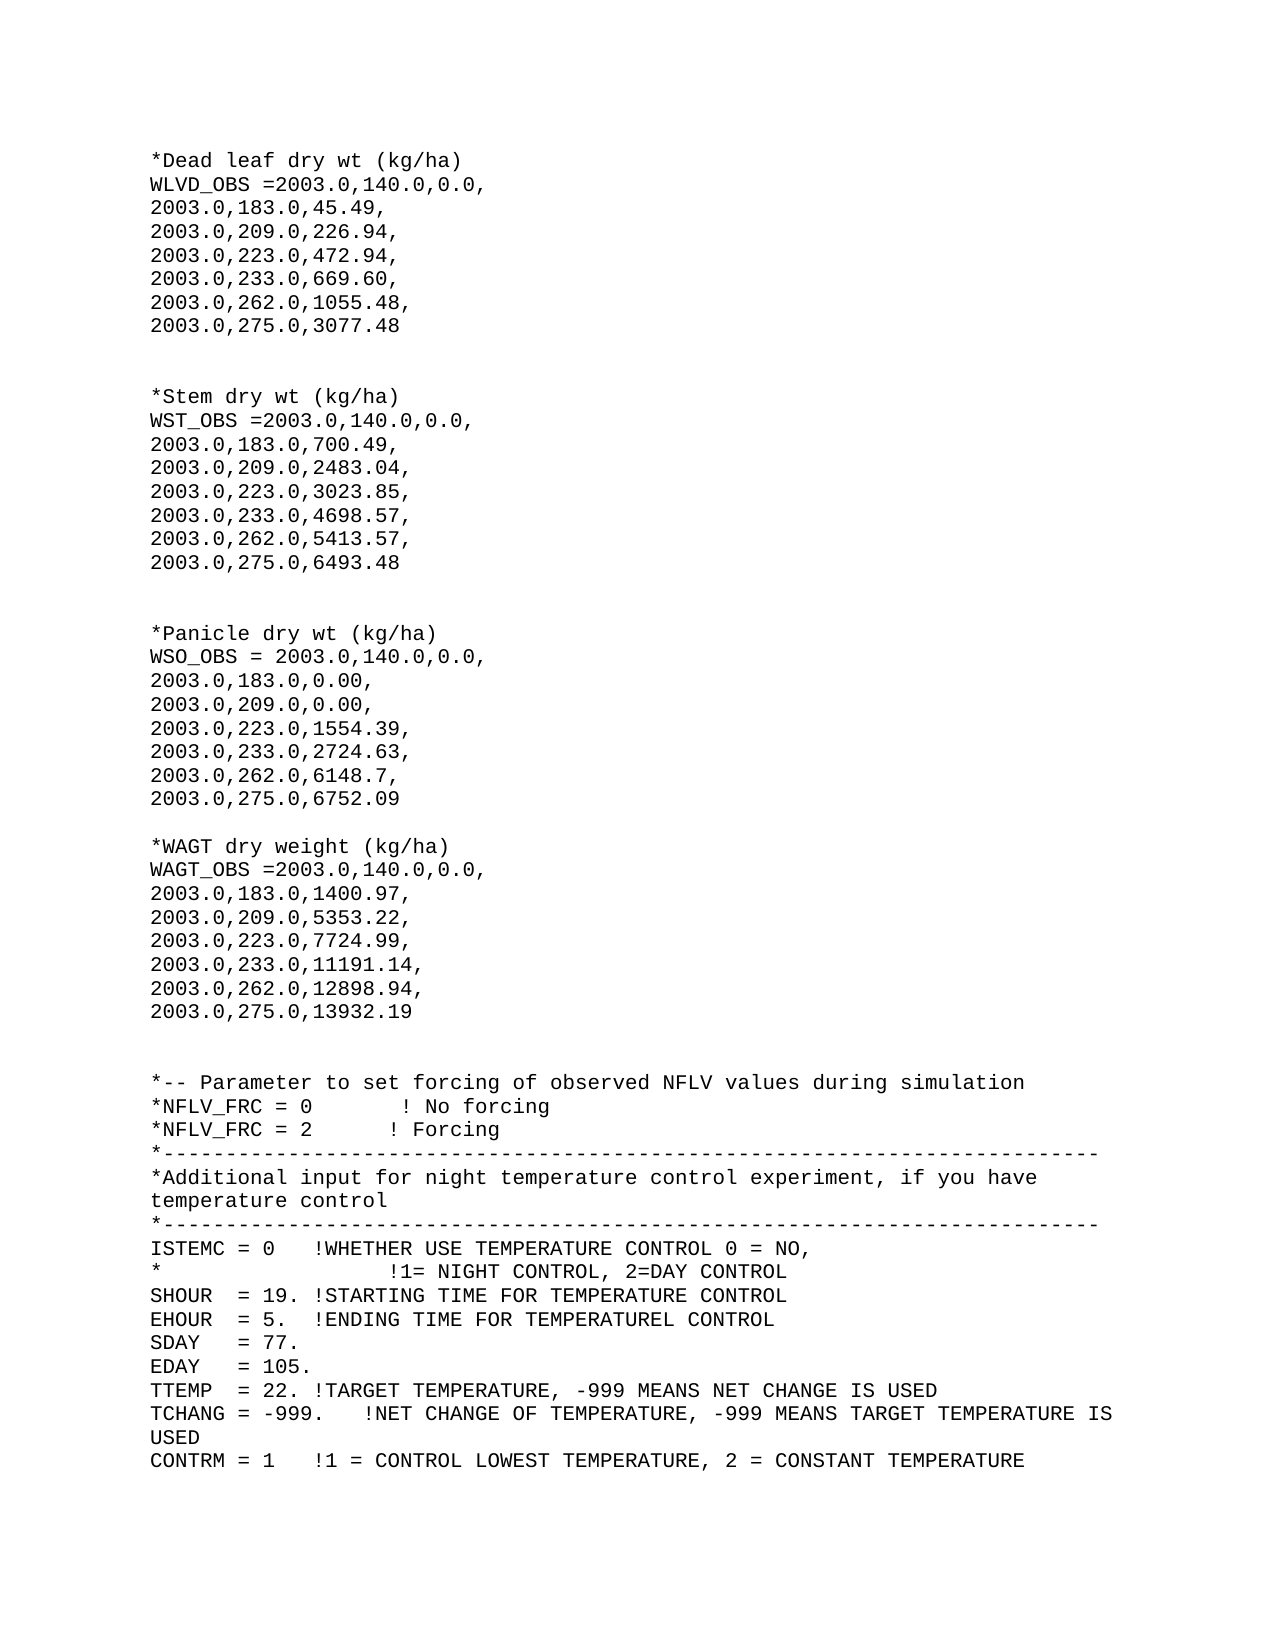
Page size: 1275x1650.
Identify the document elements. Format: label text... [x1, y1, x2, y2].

text 2003.0,262.0,5413.57, [150, 528, 1125, 552]
text 2003.0,183.0,45.49, [150, 197, 1125, 221]
text WST_OBS =2003.0,140.0,0.0, [150, 410, 1125, 434]
text 2003.0,233.0,11191.14, [150, 954, 1125, 978]
text 2003.0,183.0,1400.97, [150, 883, 1125, 907]
text 2003.0,275.0,6752.09 [150, 788, 1125, 812]
text 2003.0,223.0,1554.39, [150, 717, 1125, 741]
text TTEMP = 22. !TARGET TEMPERATURE, -999 MEANS NET CHANGE IS USED [150, 1379, 1125, 1403]
text *NFLV_FRC = 0 ! No forcing [150, 1096, 1125, 1119]
text 2003.0,209.0,226.94, [150, 221, 1125, 244]
text 2003.0,262.0,1055.48, [150, 292, 1125, 316]
text *NFLV_FRC = 2 ! Forcing [150, 1119, 1125, 1143]
text SDAY = 77. [150, 1332, 1125, 1356]
text *--------------------------------------------------------------------------- [150, 1214, 1125, 1238]
text 2003.0,275.0,6493.48 [150, 552, 1125, 576]
text WSO_OBS = 2003.0,140.0,0.0, [150, 647, 1125, 670]
text 2003.0,209.0,0.00, [150, 694, 1125, 717]
text *--------------------------------------------------------------------------- [150, 1143, 1125, 1167]
text 2003.0,183.0,700.49, [150, 434, 1125, 457]
text 2003.0,233.0,2724.63, [150, 741, 1125, 765]
text WAGT_OBS =2003.0,140.0,0.0, [150, 859, 1125, 883]
text *Dead leaf dry wt (kg/ha) [150, 150, 1125, 174]
text 2003.0,233.0,669.60, [150, 268, 1125, 292]
text 2003.0,223.0,3023.85, [150, 481, 1125, 505]
text *Additional input for night temperature control experiment, if you have temperature control [150, 1167, 1125, 1214]
text ISTEMC = 0 !WHETHER USE TEMPERATURE CONTROL 0 = NO, [150, 1238, 1125, 1261]
text WLVD_OBS =2003.0,140.0,0.0, [150, 174, 1125, 197]
text 2003.0,262.0,12898.94, [150, 978, 1125, 1001]
text 2003.0,209.0,2483.04, [150, 457, 1125, 481]
text TCHANG = -999. !NET CHANGE OF TEMPERATURE, -999 MEANS TARGET TEMPERATURE IS USED [150, 1403, 1125, 1451]
text *Panicle dry wt (kg/ha) [150, 623, 1125, 647]
text CONTRM = 1 !1 = CONTROL LOWEST TEMPERATURE, 2 = CONSTANT TEMPERATURE [150, 1451, 1125, 1474]
text 2003.0,223.0,472.94, [150, 244, 1125, 268]
text 2003.0,262.0,6148.7, [150, 765, 1125, 788]
text * !1= NIGHT CONTROL, 2=DAY CONTROL [150, 1261, 1125, 1285]
text 2003.0,233.0,4698.57, [150, 505, 1125, 528]
text 2003.0,275.0,13932.19 [150, 1001, 1125, 1025]
text EHOUR = 5. !ENDING TIME FOR TEMPERATUREL CONTROL [150, 1309, 1125, 1332]
text *WAGT dry weight (kg/ha) [150, 836, 1125, 859]
text 2003.0,209.0,5353.22, [150, 907, 1125, 930]
text *-- Parameter to set forcing of observed NFLV values during simulation [150, 1072, 1125, 1096]
text 2003.0,183.0,0.00, [150, 670, 1125, 694]
text 2003.0,223.0,7724.99, [150, 930, 1125, 954]
text EDAY = 105. [150, 1356, 1125, 1379]
text SHOUR = 19. !STARTING TIME FOR TEMPERATURE CONTROL [150, 1285, 1125, 1309]
text *Stem dry wt (kg/ha) [150, 386, 1125, 410]
text 2003.0,275.0,3077.48 [150, 316, 1125, 339]
